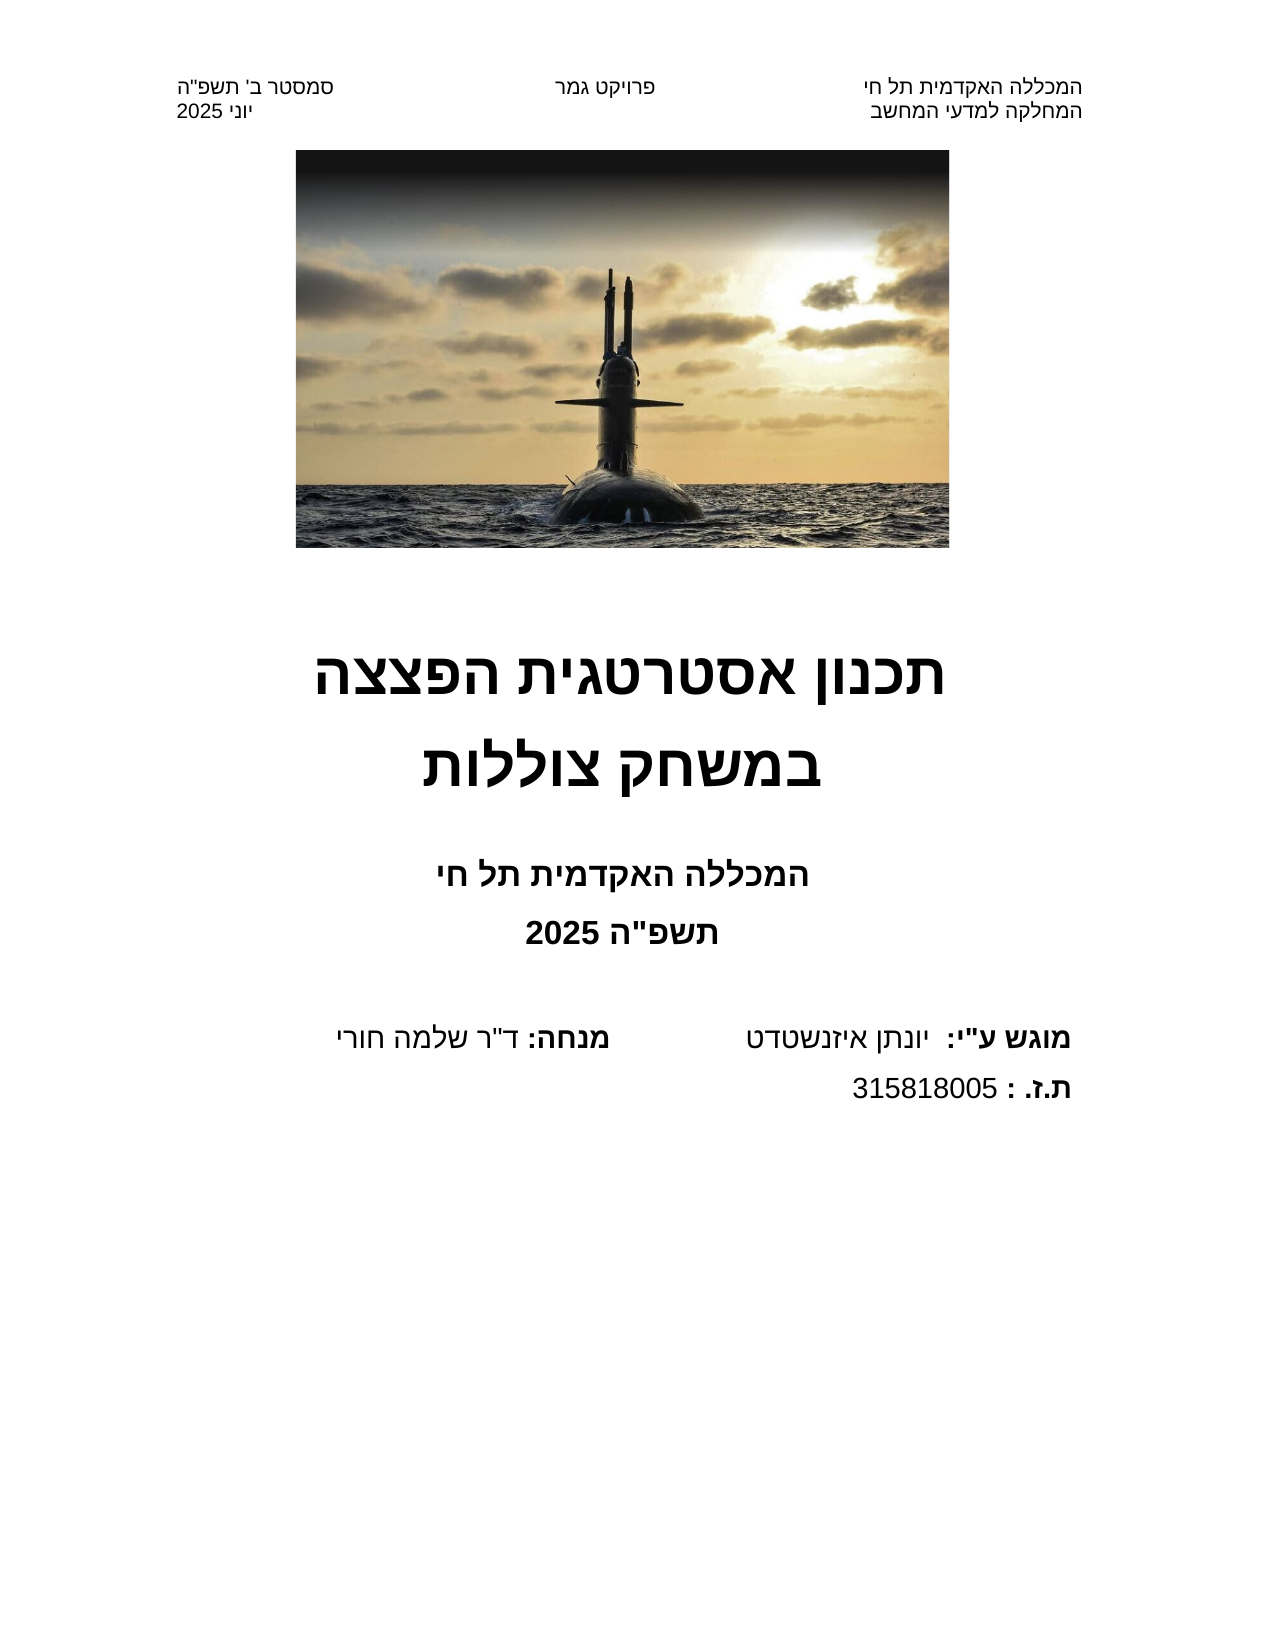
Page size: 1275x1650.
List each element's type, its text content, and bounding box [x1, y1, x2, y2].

title במשחק צוללות [162, 732, 1083, 799]
text תשפ"ה 2025 [162, 913, 1083, 951]
table_header מנחה: ד"ר שלמה חורי [163, 1021, 622, 1121]
picture [295, 150, 950, 548]
title תכנון אסטרטגית הפצצה [162, 639, 1083, 707]
text המכללה האקדמית תל חי [162, 855, 1083, 894]
table_header מוגש ע"י: יונתן איזנשטדט ת.ז. : 315818005 [622, 1021, 1083, 1121]
